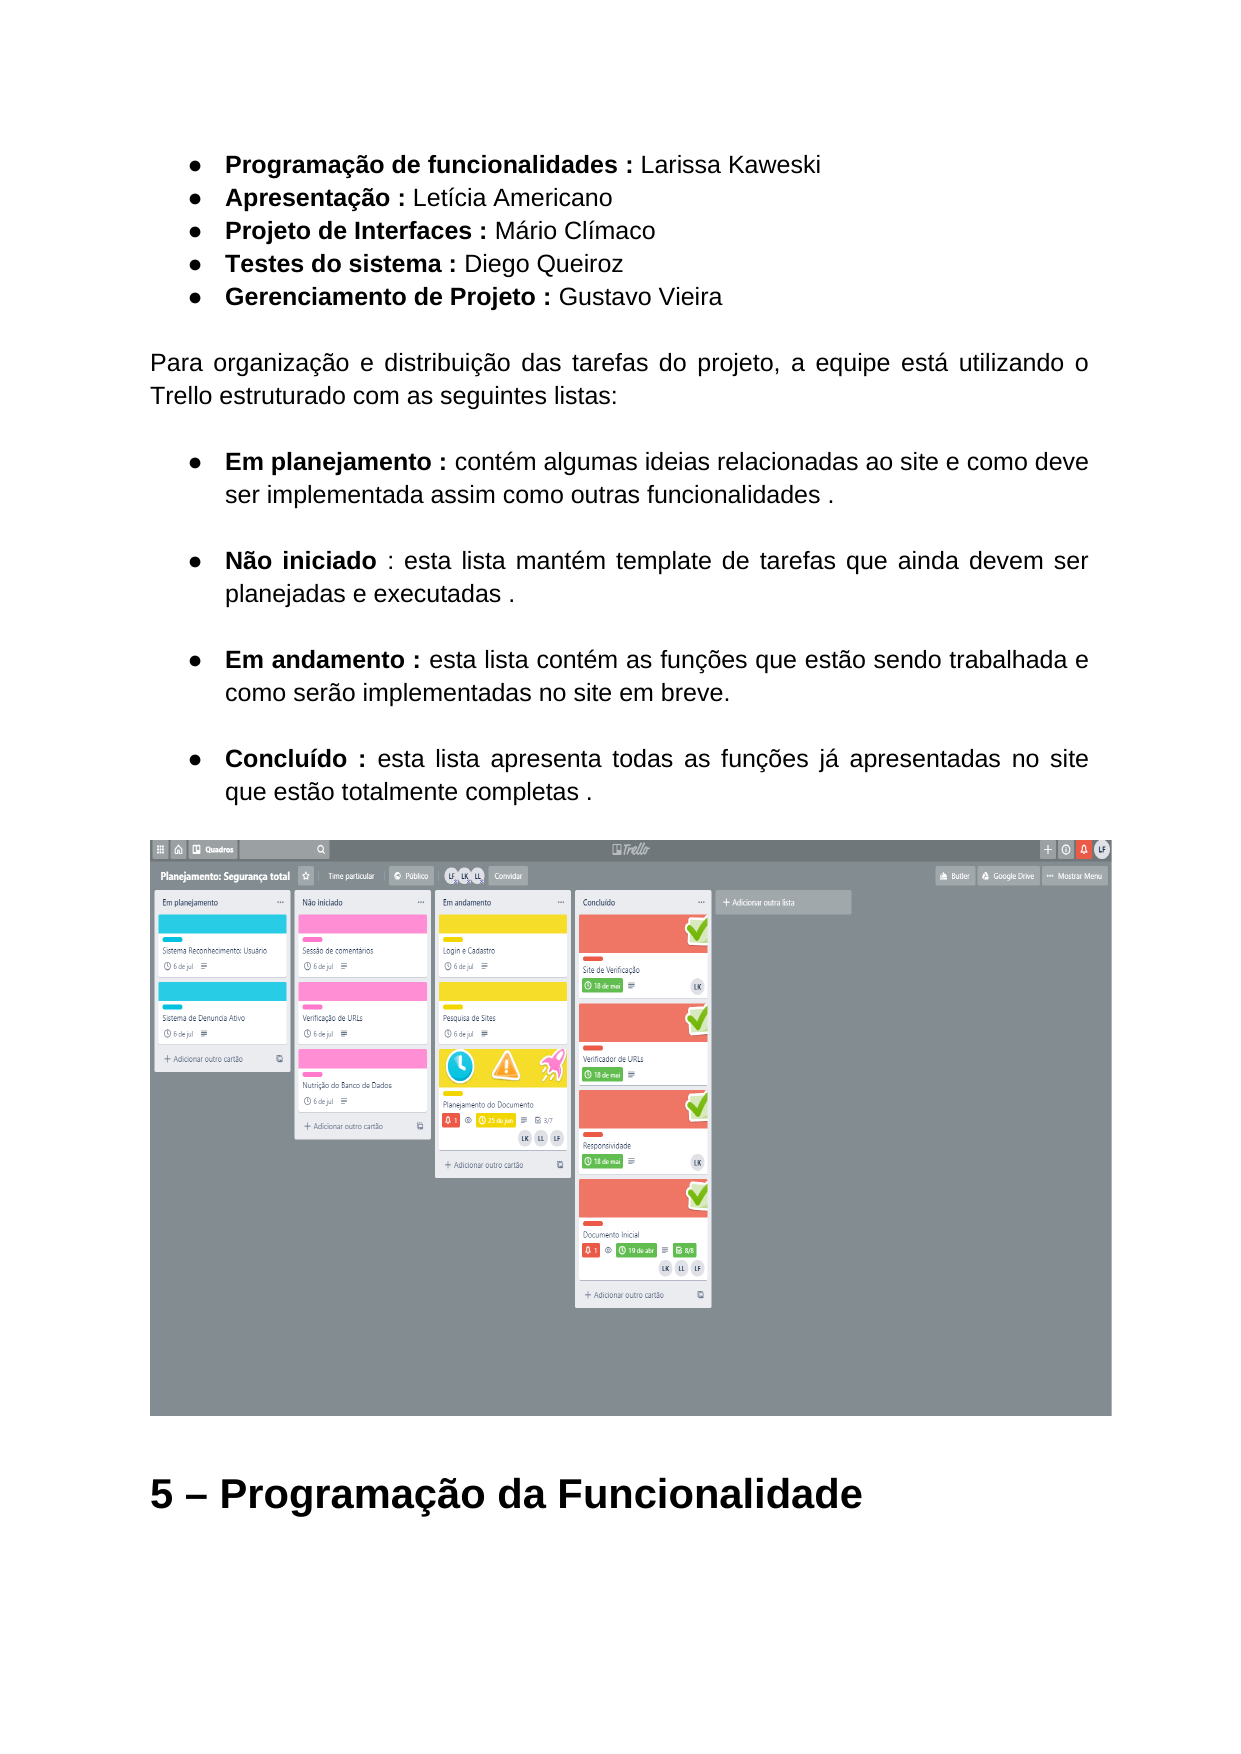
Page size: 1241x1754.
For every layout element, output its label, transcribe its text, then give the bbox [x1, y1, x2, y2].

list Projeto de Interfaces : Mário Clímaco [187, 216, 1090, 245]
list Em planejamento : contém algumas ideias relacionadas ao site e como deve ser implementada assim como outras funcionalidades . [187, 447, 1090, 509]
list Apresentação : Letícia Americano [187, 183, 1090, 212]
list Testes do sistema : Diego Queiroz [187, 249, 1090, 278]
text Para organização e distribuição das tarefas do projeto, a equipe está utilizando o Trello estruturado com as seguintes listas: [150, 348, 1090, 410]
list Gerenciamento de Projeto : Gustavo Vieira [187, 282, 1090, 311]
list Não iniciado : esta lista mantém template de tarefas que ainda devem ser planejadas e executadas . [187, 546, 1090, 608]
list Concluído : esta lista apresenta todas as funções já apresentadas no site que estão totalmente completas . [187, 744, 1090, 806]
list Em andamento : esta lista contém as funções que estão sendo trabalhada e como serão implementadas no site em breve. [187, 645, 1090, 707]
list Programação de funcionalidades : Larissa Kaweski [187, 150, 1090, 179]
picture [150, 840, 1112, 1416]
subtitle 5 – Programação da Funcionalidade [150, 1469, 1090, 1517]
